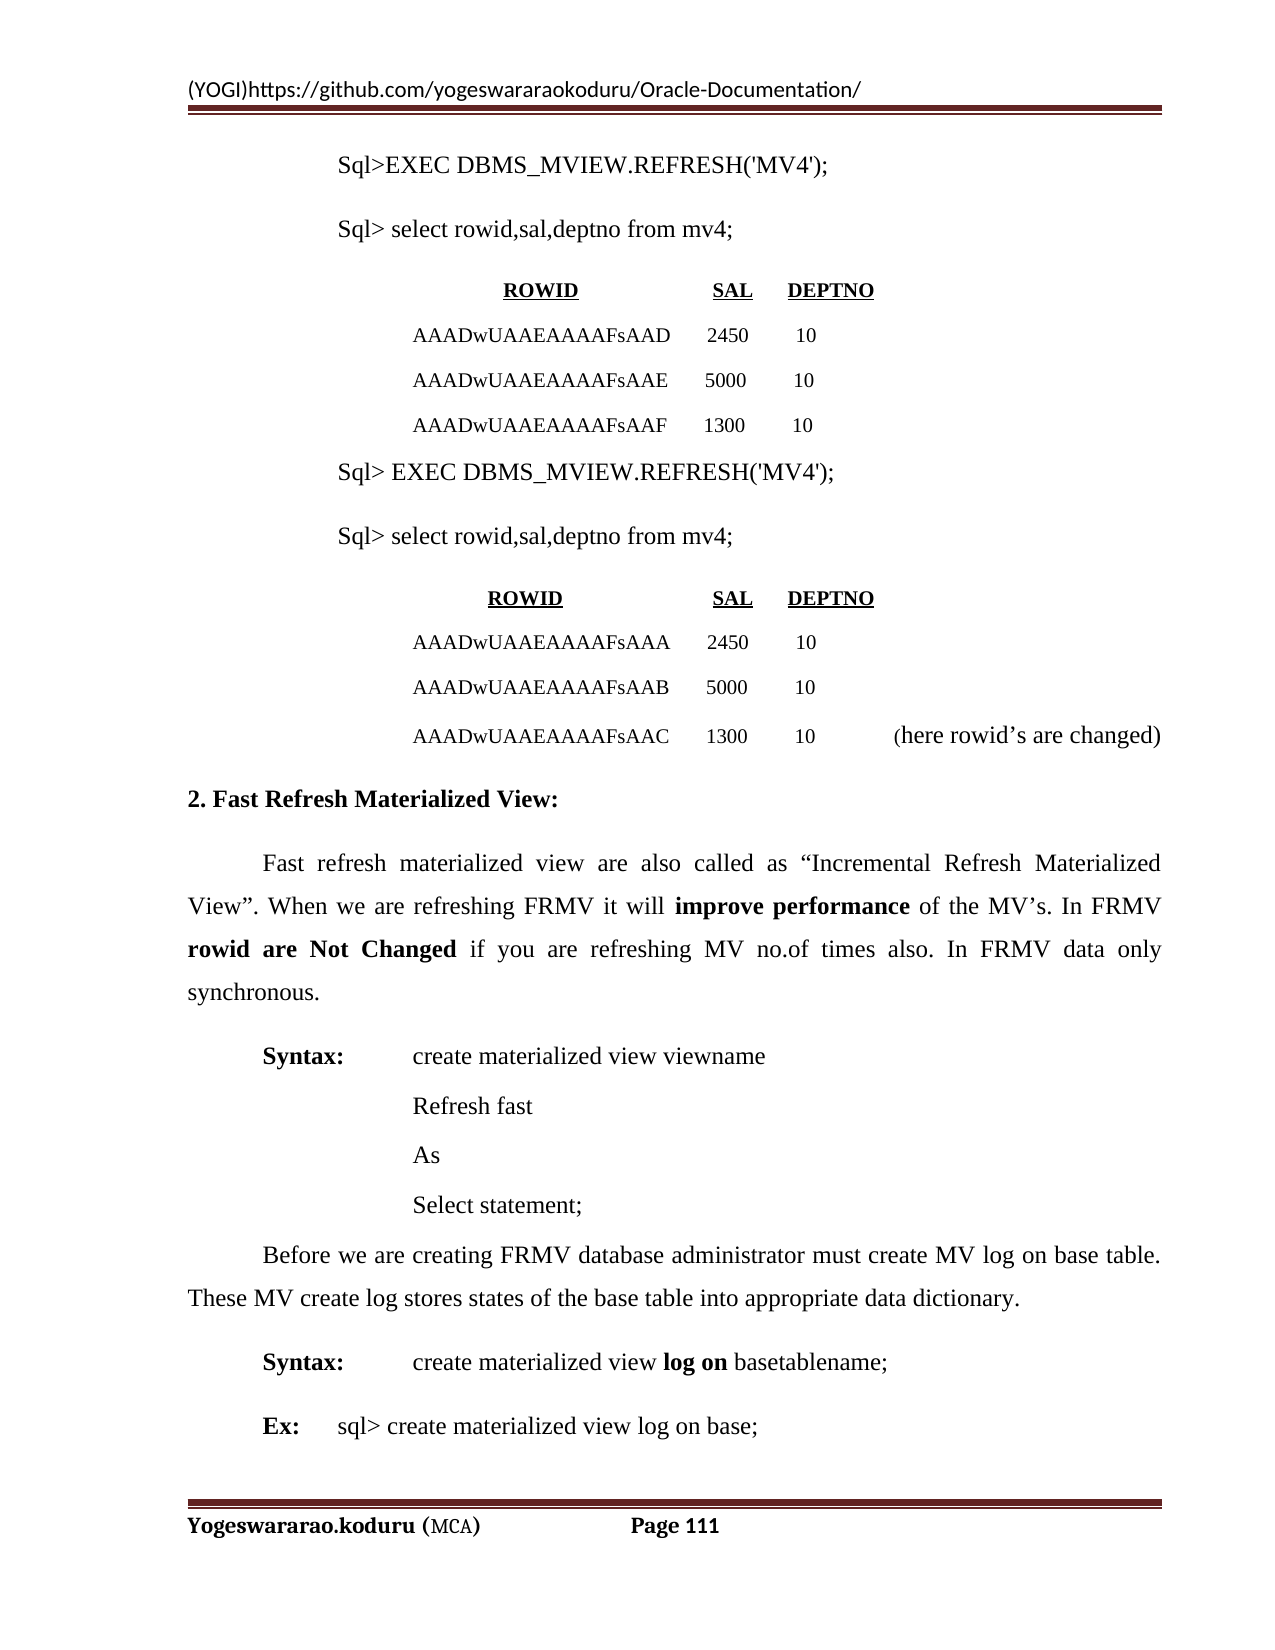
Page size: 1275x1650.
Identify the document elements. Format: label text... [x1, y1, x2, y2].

text Select statement; [187, 1190, 1162, 1219]
text Sql> select rowid,sal,deptno from mv4; [187, 521, 1162, 550]
text Syntax: create materialized view log on basetablename; [187, 1347, 1162, 1376]
text ROWID SAL DEPTNO [187, 585, 1162, 609]
text Sql>EXEC DBMS_MVIEW.REFRESH('MV4'); [187, 150, 1162, 179]
text AAADwUAAEAAAAFsAAD 2450 10 [187, 323, 1162, 347]
text Sql> EXEC DBMS_MVIEW.REFRESH('MV4'); [187, 457, 1162, 486]
text As [187, 1141, 1162, 1169]
text Fast refresh materialized view are also called as “Incremental Refresh Materialized View”. When we are refreshing FRMV it will improve performance of the MV’s. In FRMV rowid are Not Changed if you are refreshing MV no.of times also. In FRMV data only synchronous. [187, 848, 1162, 1006]
text AAADwUAAEAAAAFsAAF 1300 10 [187, 413, 1162, 437]
text AAADwUAAEAAAAFsAAE 5000 10 [187, 368, 1162, 392]
text Ex: sql> create materialized view log on base; [187, 1411, 1162, 1439]
text AAADwUAAEAAAAFsAAC 1300 10 (here rowid’s are changed) [187, 720, 1162, 749]
text Syntax: create materialized view viewname [187, 1041, 1162, 1070]
text Refresh fast [187, 1091, 1162, 1120]
text ROWID SAL DEPTNO [187, 278, 1162, 302]
text Sql> select rowid,sal,deptno from mv4; [187, 214, 1162, 243]
text AAADwUAAEAAAAFsAAA 2450 10 [187, 630, 1162, 654]
text AAADwUAAEAAAAFsAAB 5000 10 [187, 675, 1162, 699]
text Before we are creating FRMV database administrator must create MV log on base table. These MV create log stores states of the base table into appropriate data dictionary. [187, 1240, 1162, 1312]
text 2. Fast Refresh Materialized View: [187, 784, 1162, 813]
